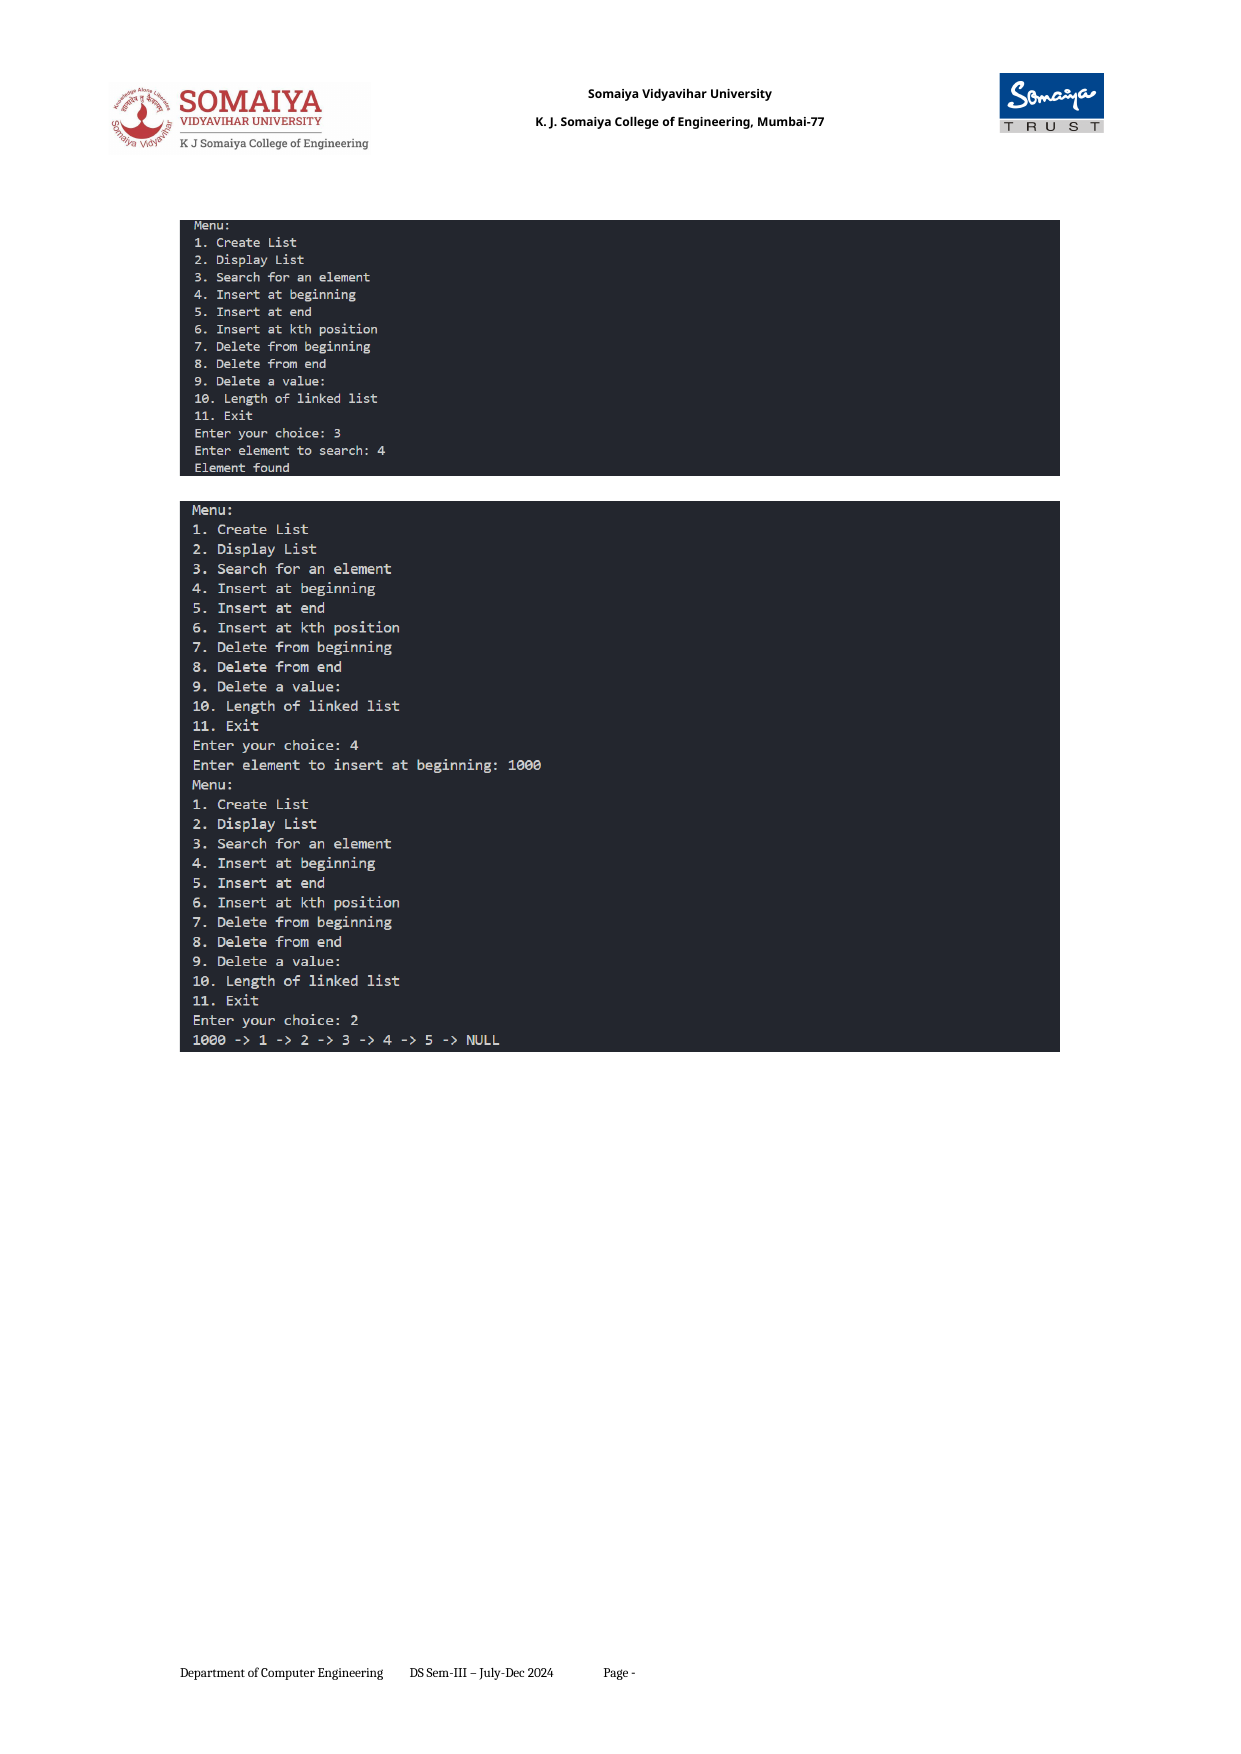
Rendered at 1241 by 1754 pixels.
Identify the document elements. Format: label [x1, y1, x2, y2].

picture [999, 73, 1104, 133]
picture [108, 82, 371, 155]
picture [179, 501, 1060, 1052]
picture [179, 220, 1060, 476]
